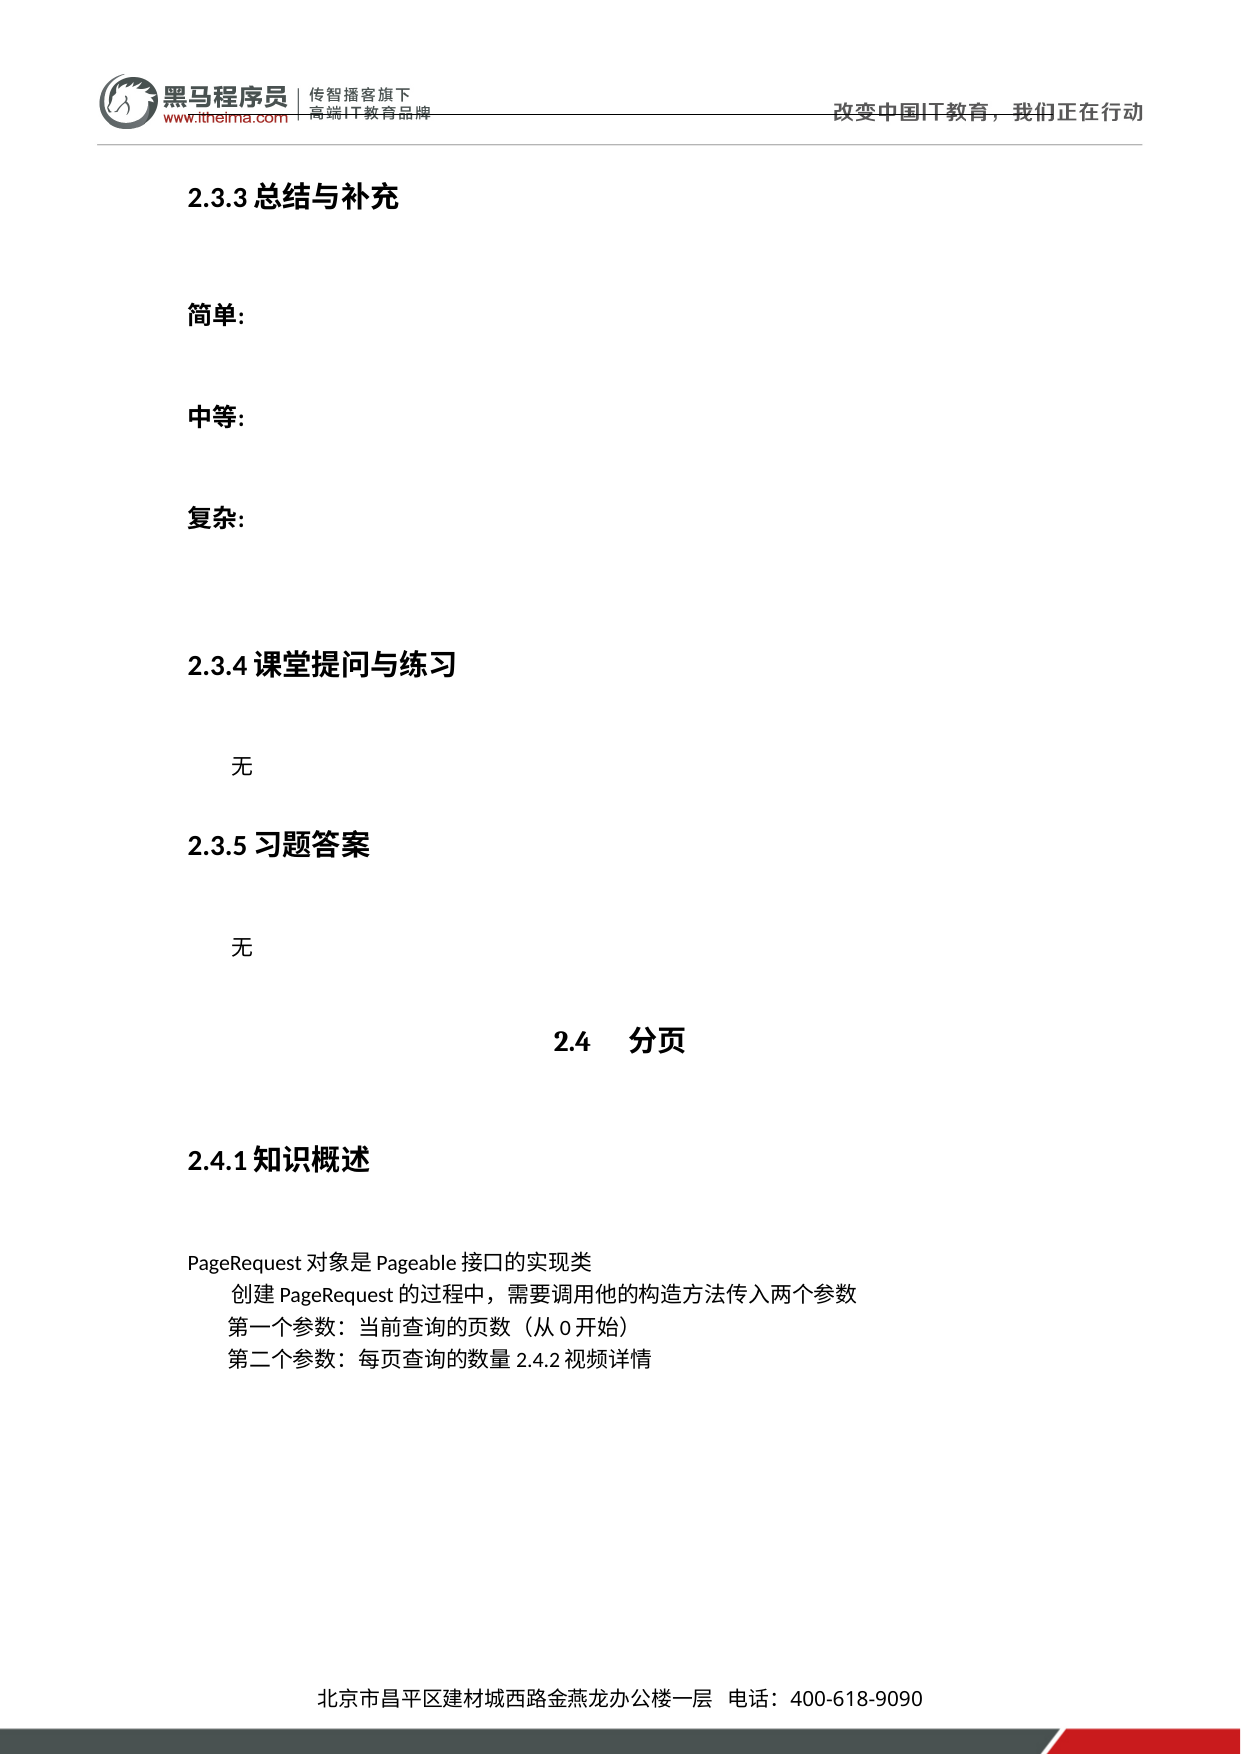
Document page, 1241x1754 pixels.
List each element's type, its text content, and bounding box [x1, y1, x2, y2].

subtitle 2.3.3总结与补充 [187, 162, 1053, 227]
subtitle 2.3.5习题答案 [187, 810, 1053, 875]
subtitle 中等: [187, 383, 1053, 448]
text PageRequest对象是Pageable接口的实现类 [187, 1244, 1053, 1277]
subtitle 2.3.4课堂提问与练习 [187, 630, 1053, 695]
picture [0, 1669, 1241, 1754]
subtitle 2.4.1知识概述 [187, 1126, 1053, 1191]
text 第一个参数：当前查询的页数（从0开始） [187, 1309, 1053, 1342]
text 无 [187, 929, 1053, 962]
text 无 [187, 749, 1053, 781]
picture [0, 3, 1241, 153]
subtitle 简单: [187, 281, 1053, 346]
text 第二个参数：每页查询的数量2.4.2视频详情 [187, 1342, 1053, 1374]
subtitle 复杂: [187, 484, 1053, 549]
subtitle 分页 [187, 1007, 1053, 1072]
text 创建PageRequest的过程中，需要调用他的构造方法传入两个参数 [187, 1277, 1053, 1309]
